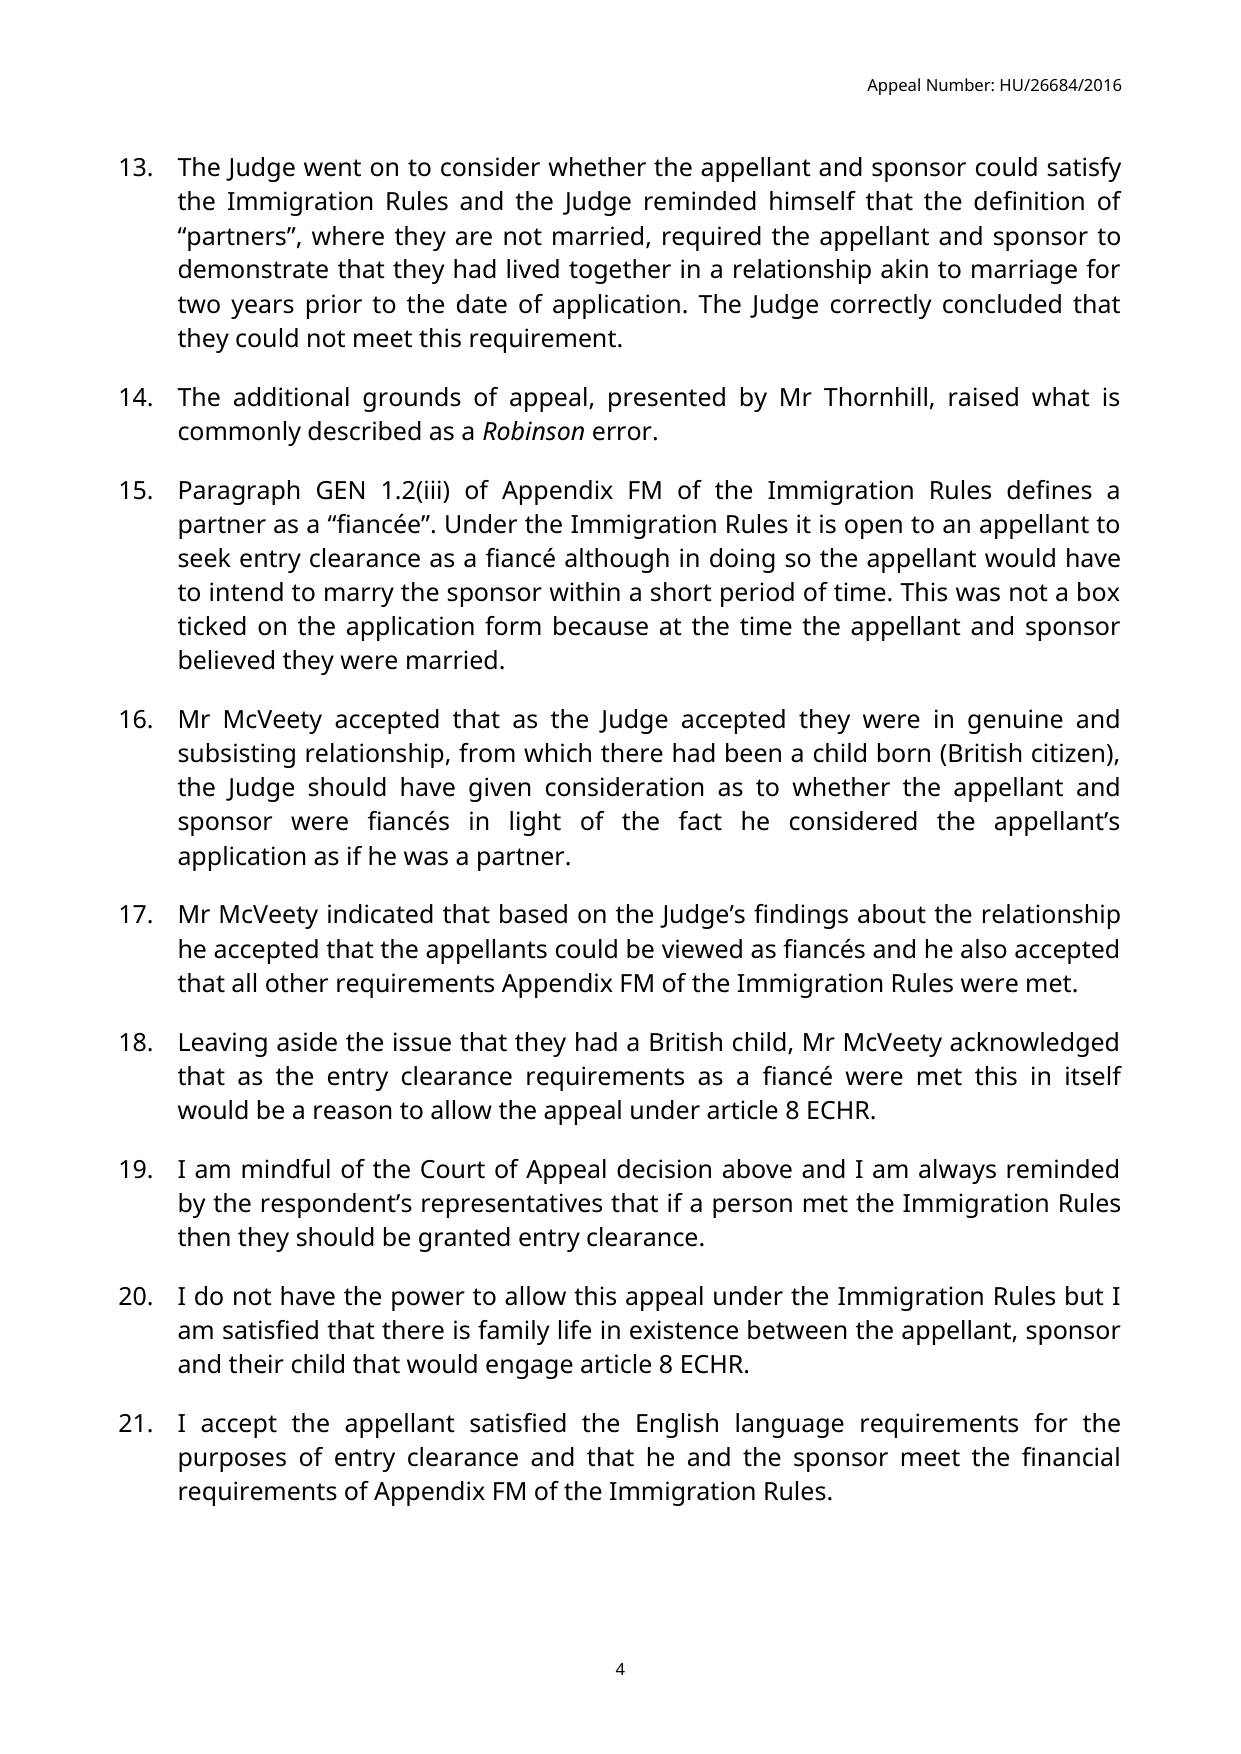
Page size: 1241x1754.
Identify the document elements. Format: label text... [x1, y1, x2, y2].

list The Judge went on to consider whether the appellant and sponsor could satisfy the Immigration Rules and the Judge reminded himself that the definition of “partners”, where they are not married, required the appellant and sponsor to demonstrate that they had lived together in a relationship akin to marriage for two years prior to the date of application. The Judge correctly concluded that they could not meet this requirement. [118, 150, 1122, 354]
list The additional grounds of appeal, presented by Mr Thornhill, raised what is commonly described as a Robinson error. [118, 379, 1122, 447]
list Mr McVeety accepted that as the Judge accepted they were in genuine and subsisting relationship, from which there had been a child born (British citizen), the Judge should have given consideration as to whether the appellant and sponsor were fiancés in light of the fact he considered the appellant’s application as if he was a partner. [118, 702, 1122, 872]
list Mr McVeety indicated that based on the Judge’s findings about the relationship he accepted that the appellants could be viewed as fiancés and he also accepted that all other requirements Appendix FM of the Immigration Rules were met. [118, 897, 1122, 999]
list I do not have the power to allow this appeal under the Immigration Rules but I am satisfied that there is family life in existence between the appellant, sponsor and their child that would engage article 8 ECHR. [118, 1279, 1122, 1381]
list Leaving aside the issue that they had a British child, Mr McVeety acknowledged that as the entry clearance requirements as a fiancé were met this in itself would be a reason to allow the appeal under article 8 ECHR. [118, 1024, 1122, 1127]
list I am mindful of the Court of Appeal decision above and I am always reminded by the respondent’s representatives that if a person met the Immigration Rules then they should be granted entry clearance. [118, 1152, 1122, 1254]
list Paragraph GEN 1.2(iii) of Appendix FM of the Immigration Rules defines a partner as a “fiancée”. Under the Immigration Rules it is open to an appellant to seek entry clearance as a fiancé although in doing so the appellant would have to intend to marry the sponsor within a short period of time. This was not a box ticked on the application form because at the time the appellant and sponsor believed they were married. [118, 472, 1122, 677]
list I accept the appellant satisfied the English language requirements for the purposes of entry clearance and that he and the sponsor meet the financial requirements of Appendix FM of the Immigration Rules. [118, 1406, 1122, 1508]
